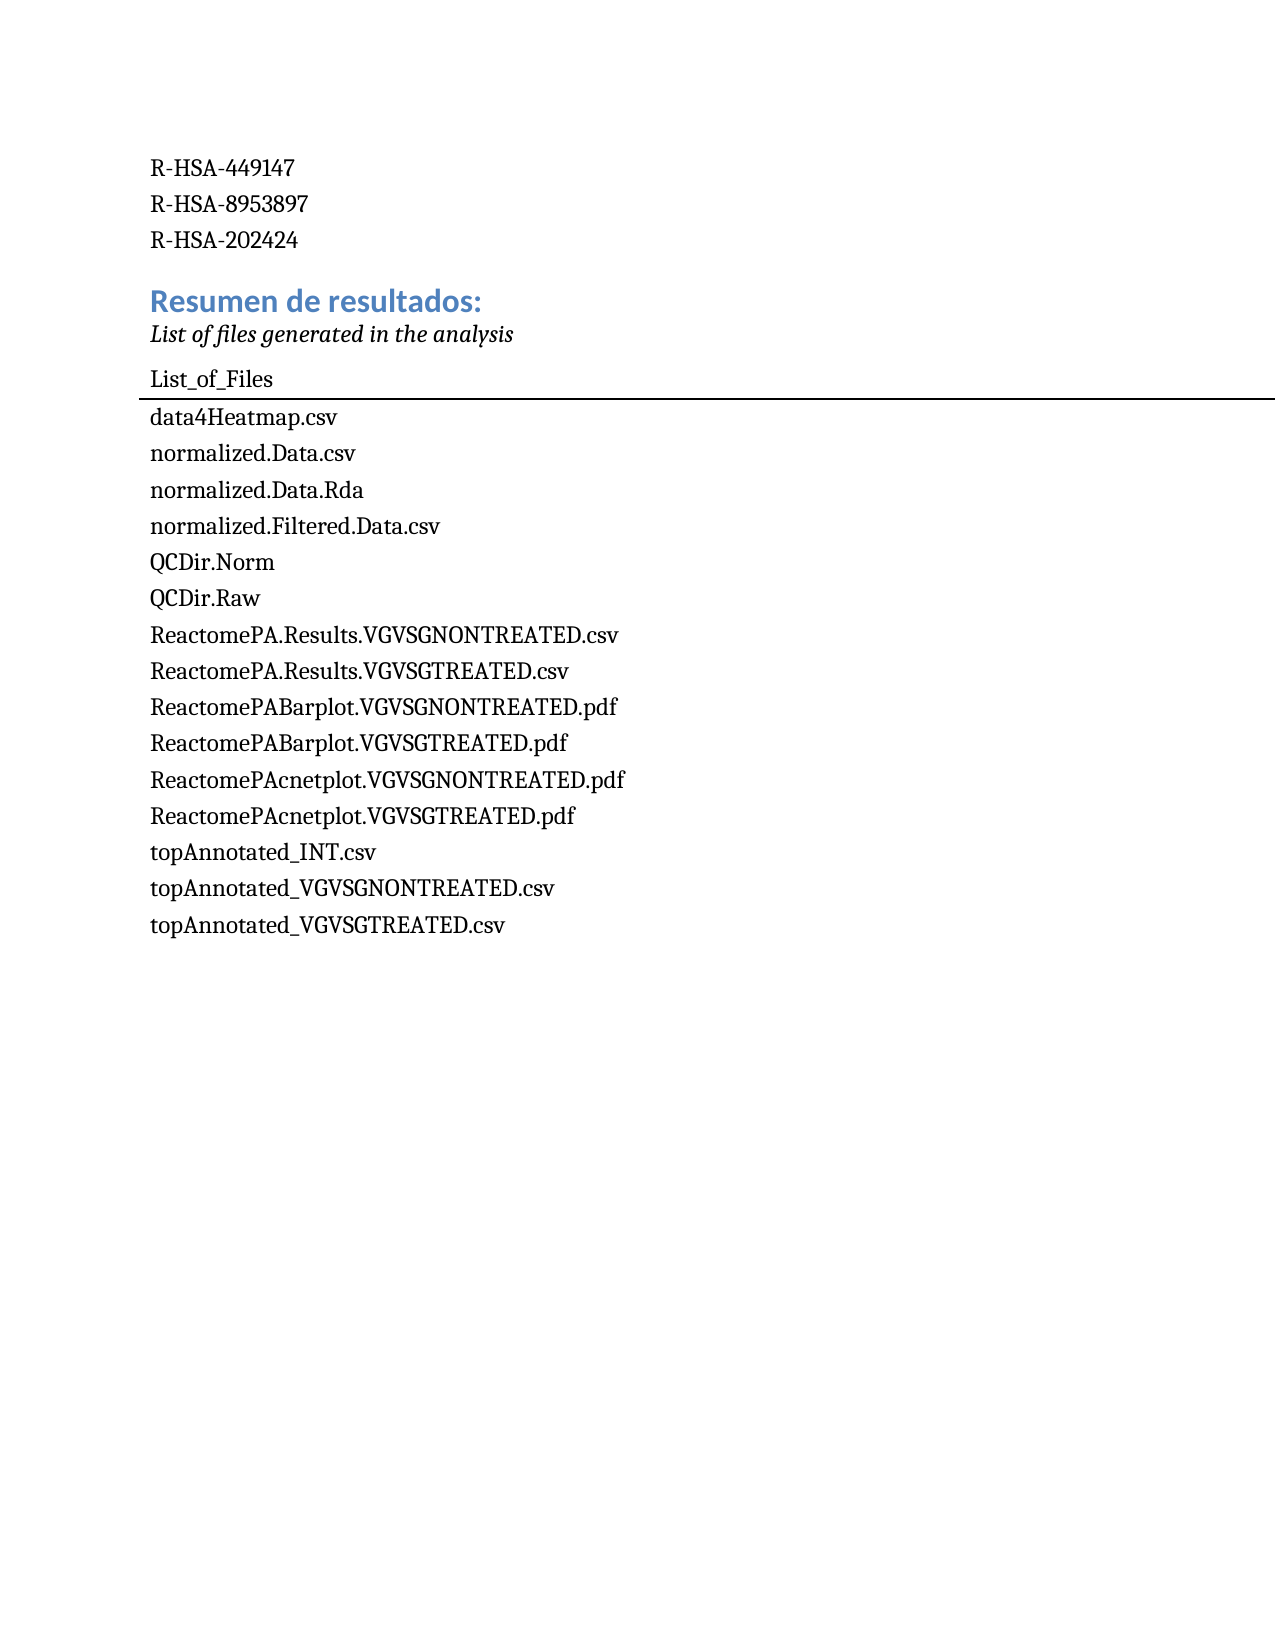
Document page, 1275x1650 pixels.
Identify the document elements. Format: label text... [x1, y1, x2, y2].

table_cell QCDir.Raw [139, 581, 1275, 617]
table_cell R-HSA-8953897 [139, 186, 1275, 222]
table_cell ReactomePAcnetplot.VGVSGNONTREATED.pdf [139, 762, 1275, 798]
table_cell topAnnotated_VGVSGNONTREATED.csv [139, 871, 1275, 907]
table_cell ReactomePABarplot.VGVSGNONTREATED.pdf [139, 689, 1275, 726]
table_cell data4Heatmap.csv [139, 400, 1275, 436]
table_cell ReactomePA.Results.VGVSGNONTREATED.csv [139, 617, 1275, 653]
table_cell R-HSA-202424 [139, 223, 1275, 259]
table_cell normalized.Data.csv [139, 436, 1275, 472]
table_cell ReactomePAcnetplot.VGVSGTREATED.pdf [139, 798, 1275, 834]
table_cell normalized.Data.Rda [139, 472, 1275, 508]
table_cell ReactomePABarplot.VGVSGTREATED.pdf [139, 726, 1275, 762]
table_cell normalized.Filtered.Data.csv [139, 508, 1275, 544]
table_cell QCDir.Norm [139, 544, 1275, 581]
subtitle Resumen de resultados: [150, 279, 1125, 320]
table_cell topAnnotated_INT.csv [139, 834, 1275, 871]
table_cell topAnnotated_VGVSGTREATED.csv [139, 907, 1275, 943]
table_header List_of_Files [139, 362, 1275, 398]
text List of files generated in the analysis [150, 320, 1125, 349]
table_cell ReactomePA.Results.VGVSGTREATED.csv [139, 653, 1275, 689]
table_cell R-HSA-449147 [139, 150, 1275, 186]
